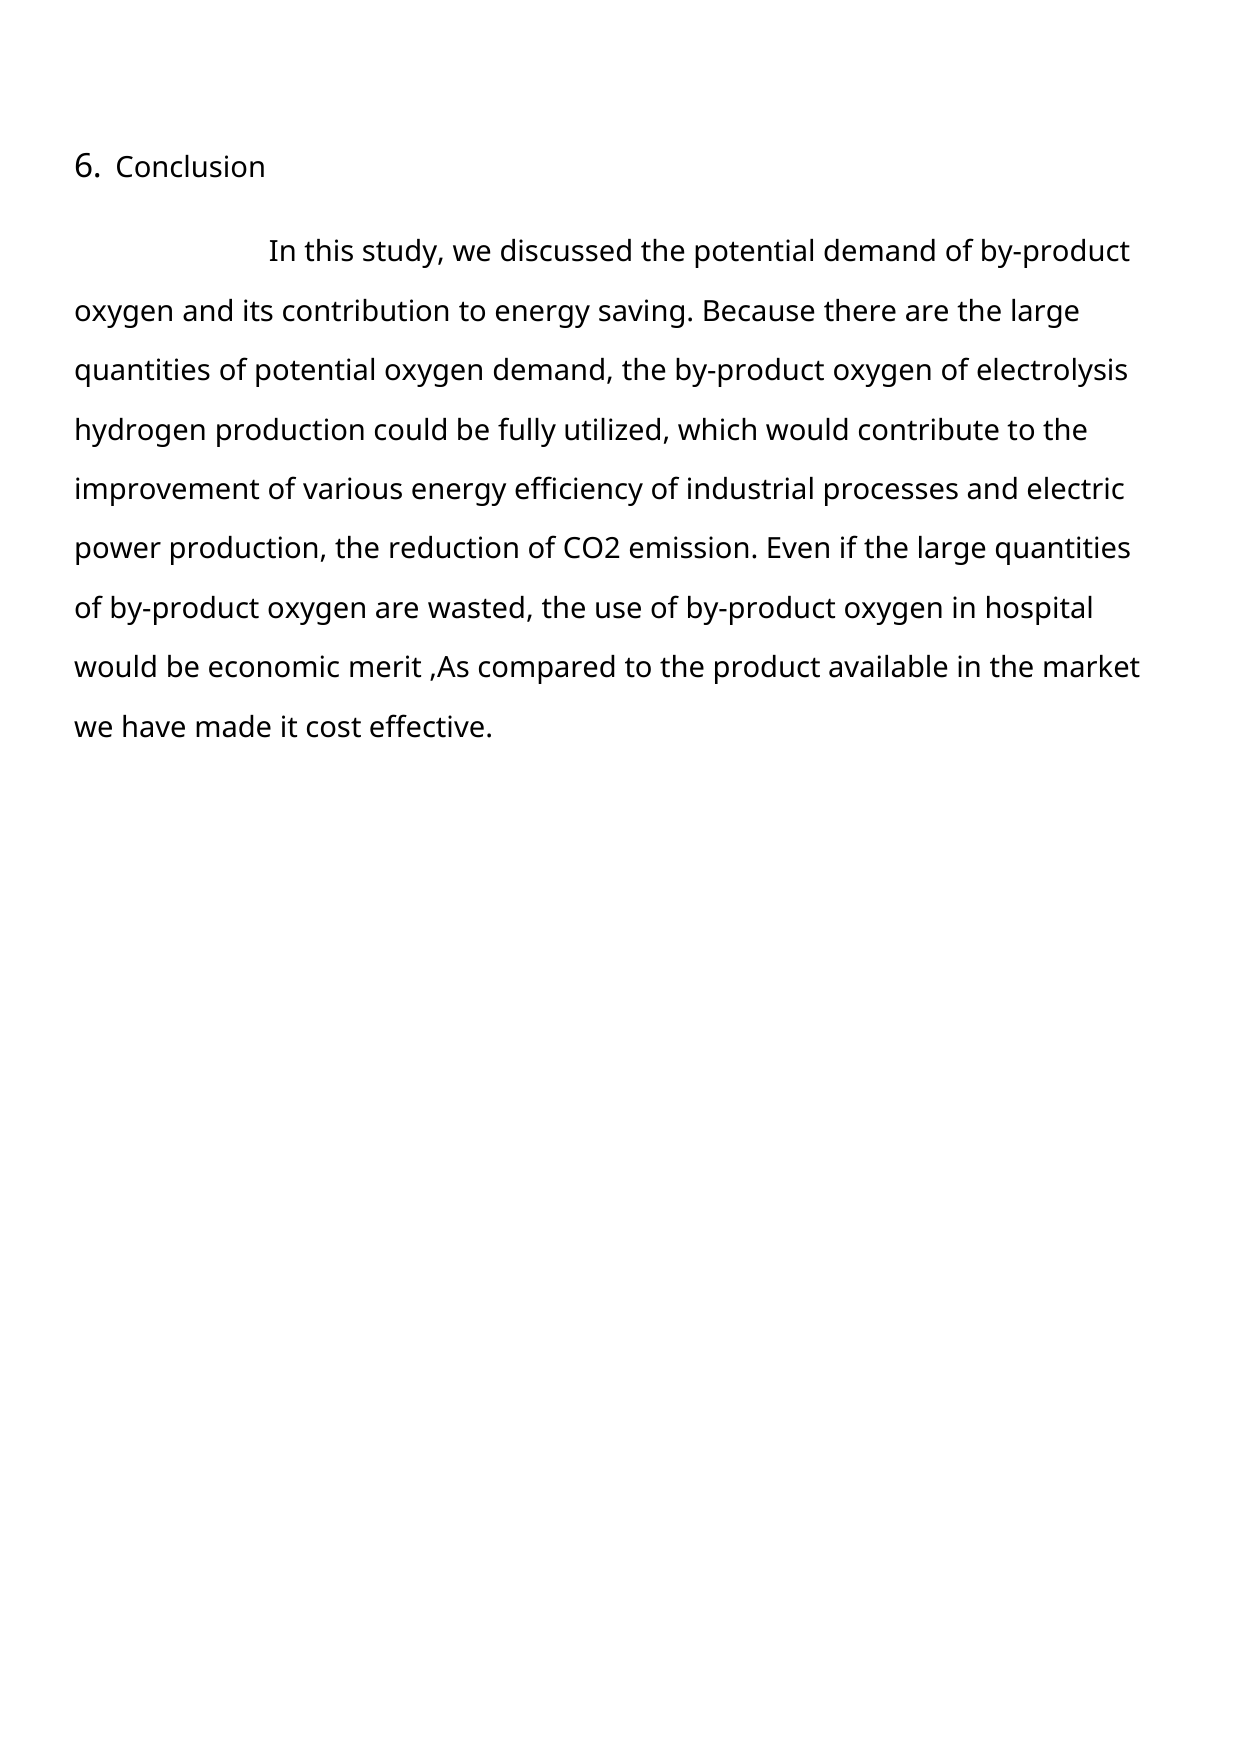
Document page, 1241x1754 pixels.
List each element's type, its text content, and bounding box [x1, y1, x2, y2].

list Conclusion [74, 142, 1180, 187]
text In this study, we discussed the potential demand of by-product oxygen and its contribution to energy saving. Because there are the large quantities of potential oxygen demand, the by-product oxygen of electrolysis hydrogen production could be fully utilized, which would contribute to the improvement of various energy efficiency of industrial processes and electric power production, the reduction of CO2 emission. Even if the large quantities of by-product oxygen are wasted, the use of by-product oxygen in hospital would be economic merit ,As compared to the product available in the market we have made it cost effective. [74, 230, 1161, 746]
